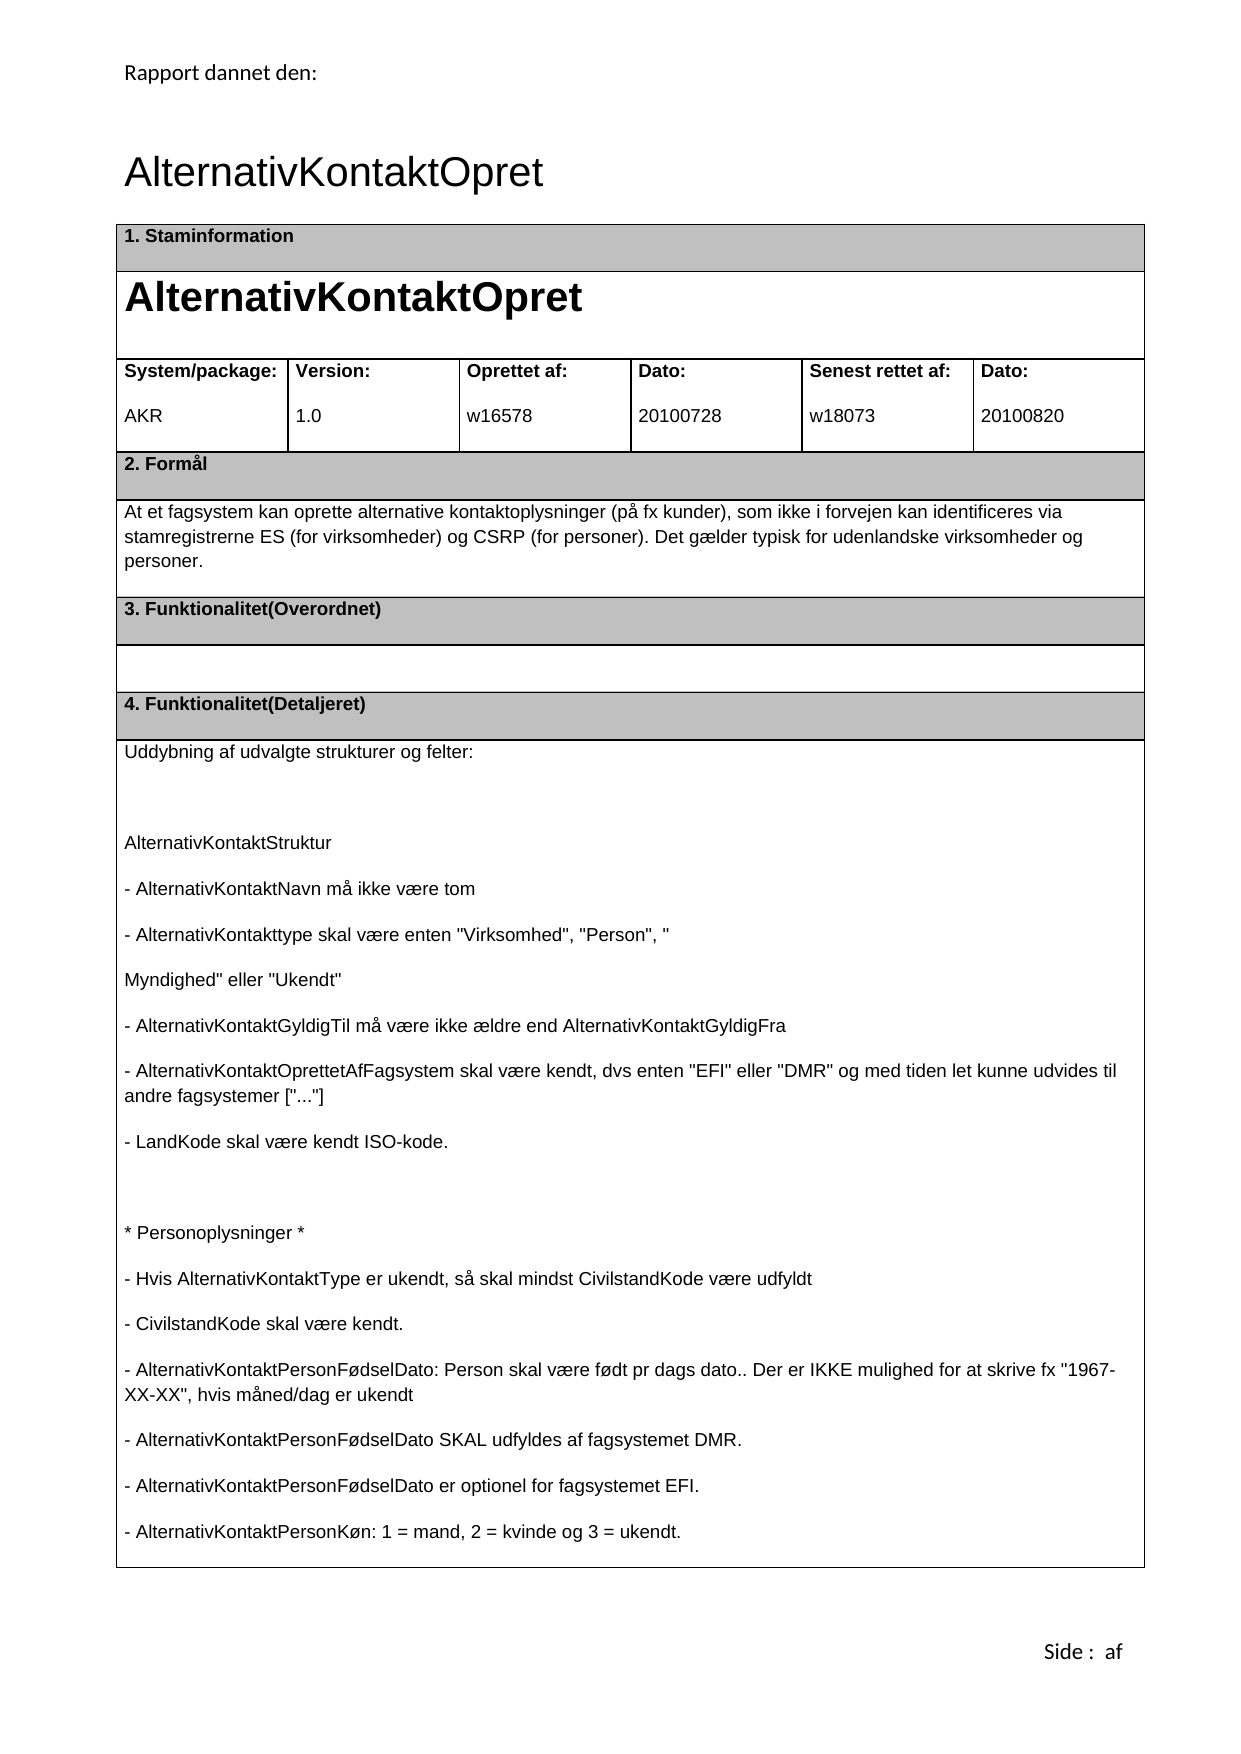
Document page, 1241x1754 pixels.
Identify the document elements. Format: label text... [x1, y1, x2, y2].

table_cell [117, 646, 1144, 691]
table_cell 2. Formål [117, 453, 1144, 499]
table_cell Dato: 20100820 [974, 360, 1144, 451]
table_cell AlternativKontaktOpret [117, 272, 1144, 358]
table_cell Version: 1.0 [289, 360, 459, 451]
table_cell Dato: 20100728 [632, 360, 801, 451]
table_header 1. Staminformation [117, 225, 1144, 271]
table_cell 3. Funktionalitet(Overordnet) [117, 598, 1144, 644]
table_cell Oprettet af: w16578 [460, 360, 630, 451]
table_cell At et fagsystem kan oprette alternative kontaktoplysninger (på fx kunder), som ikke i forvejen kan identificeres via stamregistrerne ES (for virksomheder) og CSRP (for personer). Det gælder typisk for udenlandske virksomheder og personer. [117, 501, 1144, 596]
text AlternativKontaktOpret [124, 148, 1137, 196]
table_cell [117, 741, 1144, 1567]
table_cell 4. Funktionalitet(Detaljeret) [117, 693, 1144, 739]
table_cell System/package: AKR [117, 360, 287, 451]
table_cell Senest rettet af: w18073 [803, 360, 973, 451]
